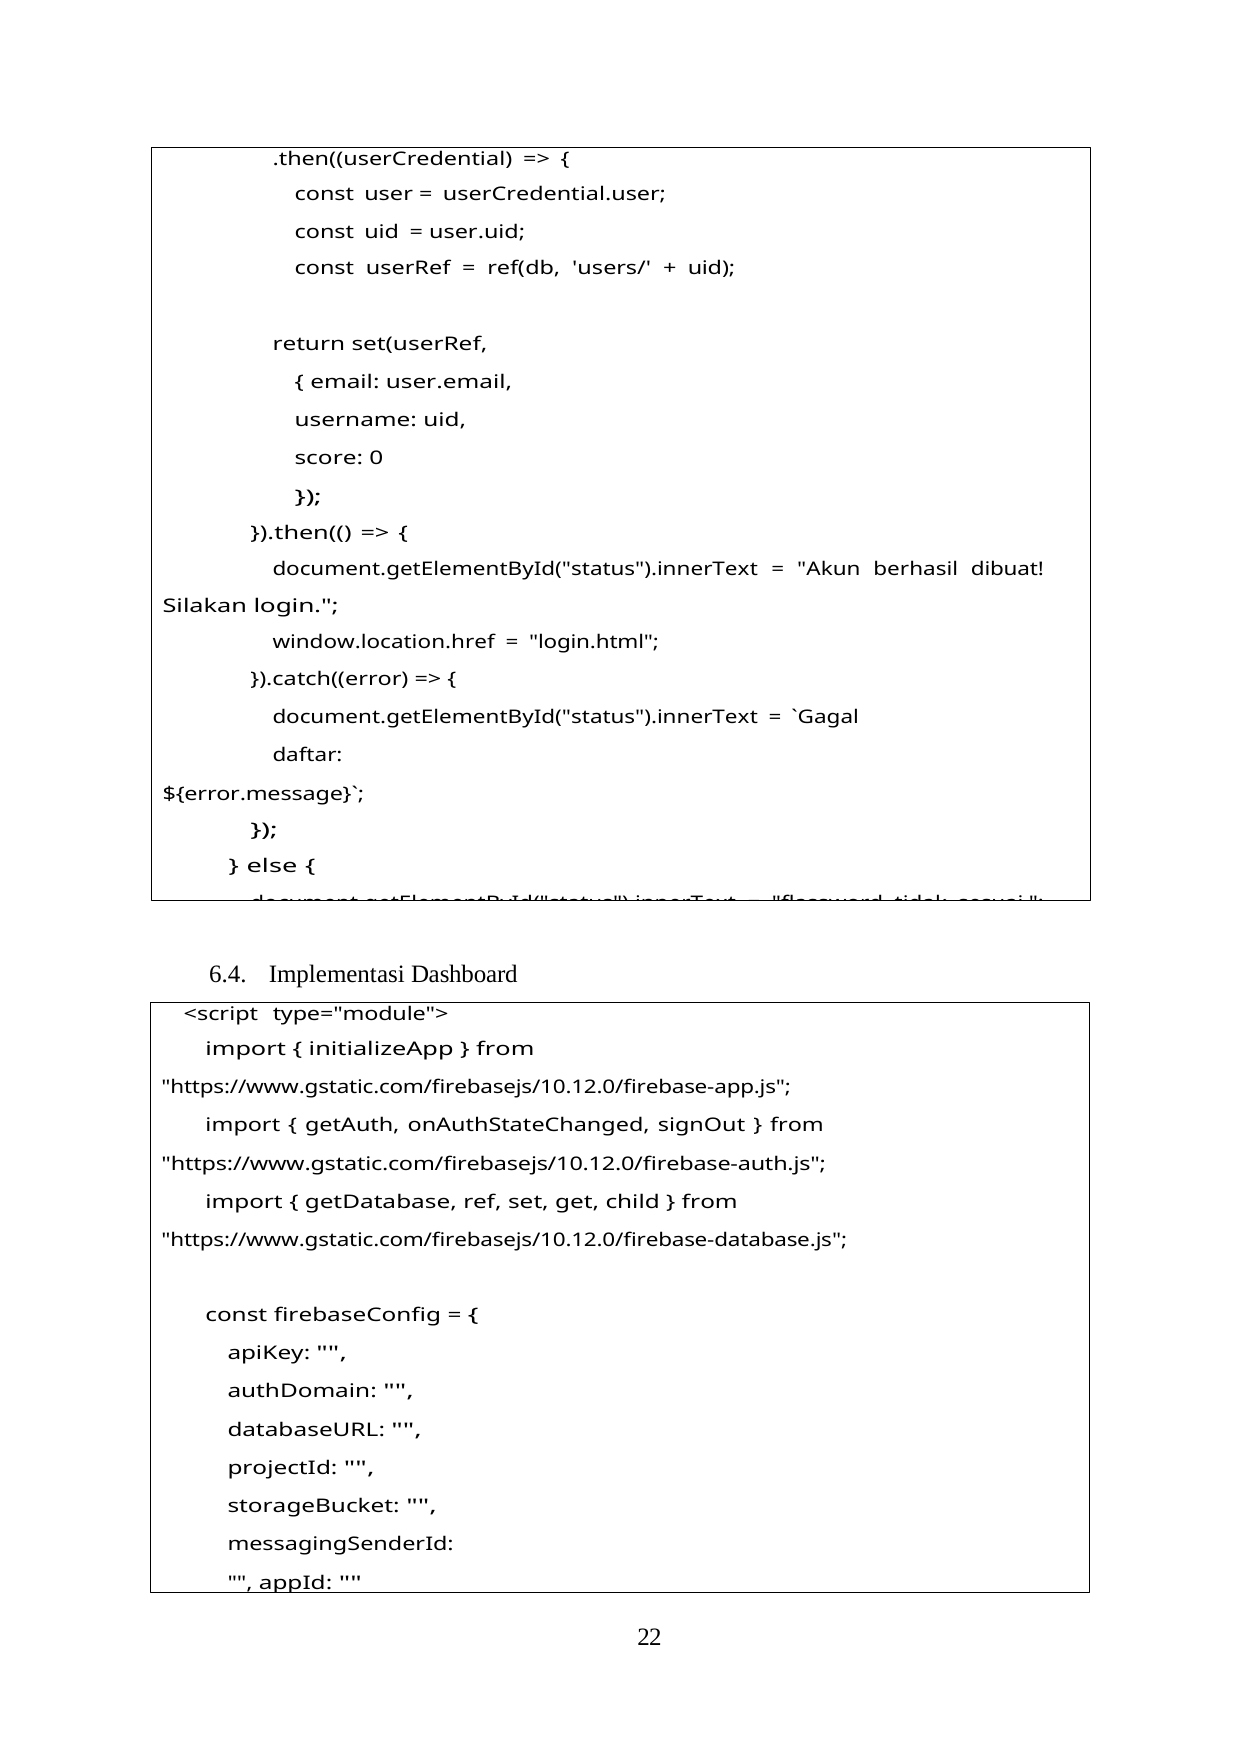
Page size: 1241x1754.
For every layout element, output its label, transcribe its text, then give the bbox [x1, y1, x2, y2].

subtitle Implementasi Dashboard [209, 959, 1093, 988]
